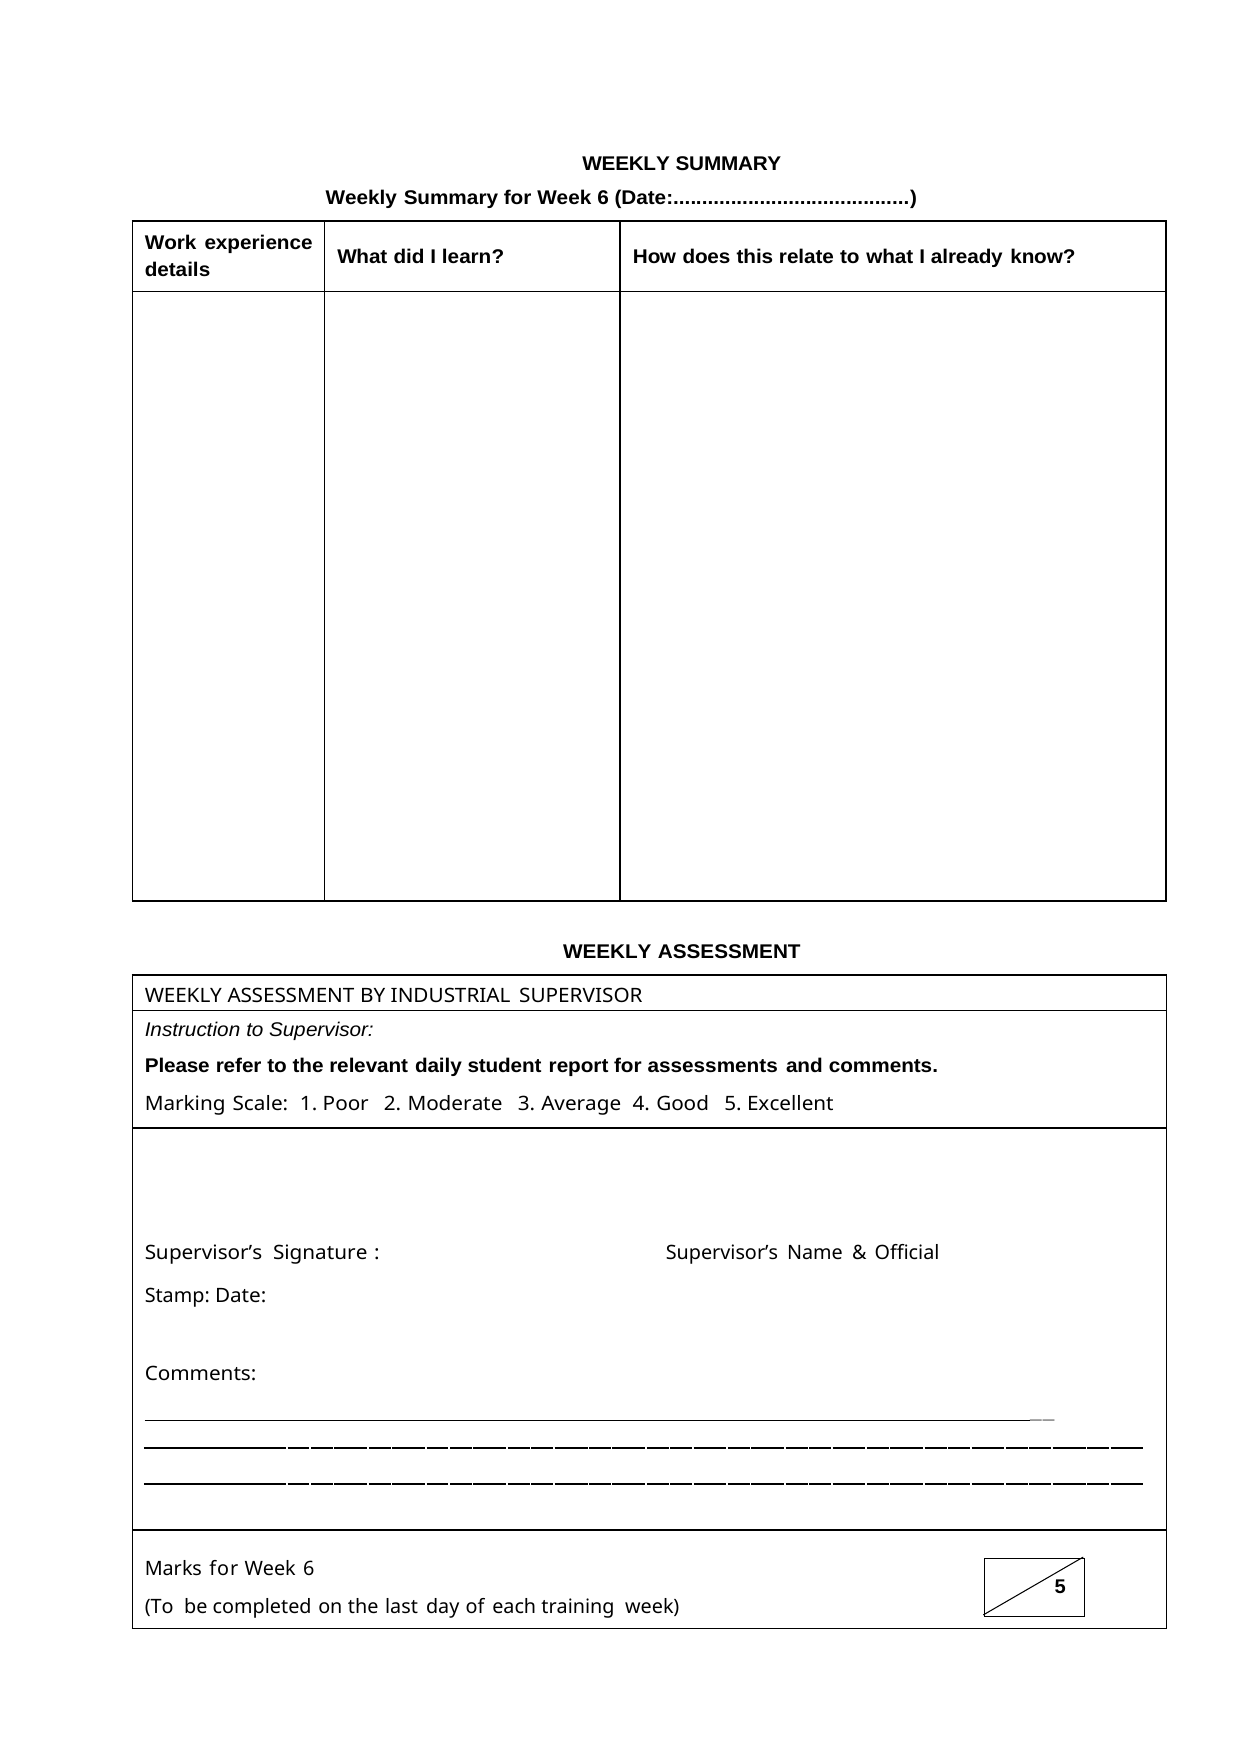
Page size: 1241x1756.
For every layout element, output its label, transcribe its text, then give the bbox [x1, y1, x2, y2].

table_header What did I learn? [325, 222, 619, 291]
table_header Work experience details [133, 222, 324, 291]
table_header How does this relate to what I already know? [621, 222, 1165, 291]
table_cell [325, 292, 619, 900]
table_cell Instruction to Supervisor: Please refer to the relevant daily student report for assessments and comments. Marking Scale: 1. Poor 2. Moderate 3. Average 4. Good 5. Excellent [133, 1011, 1166, 1127]
table_cell Supervisor’s Signature : Supervisor’s Name & Official Stamp: Date: Comments: __ [133, 1129, 1166, 1529]
subtitle Weekly Summary for Week 6 (Date: ) [325, 186, 1180, 209]
table_cell [133, 292, 324, 900]
table_cell [621, 292, 1165, 900]
table_header WEEKLY ASSESSMENT BY INDUSTRIAL SUPERVISOR [133, 976, 1166, 1010]
table_cell Marks for Week 6 5 (To be completed on the last day of each training week) [133, 1531, 1166, 1627]
text WEEKLY ASSESSMENT [205, 940, 1158, 962]
